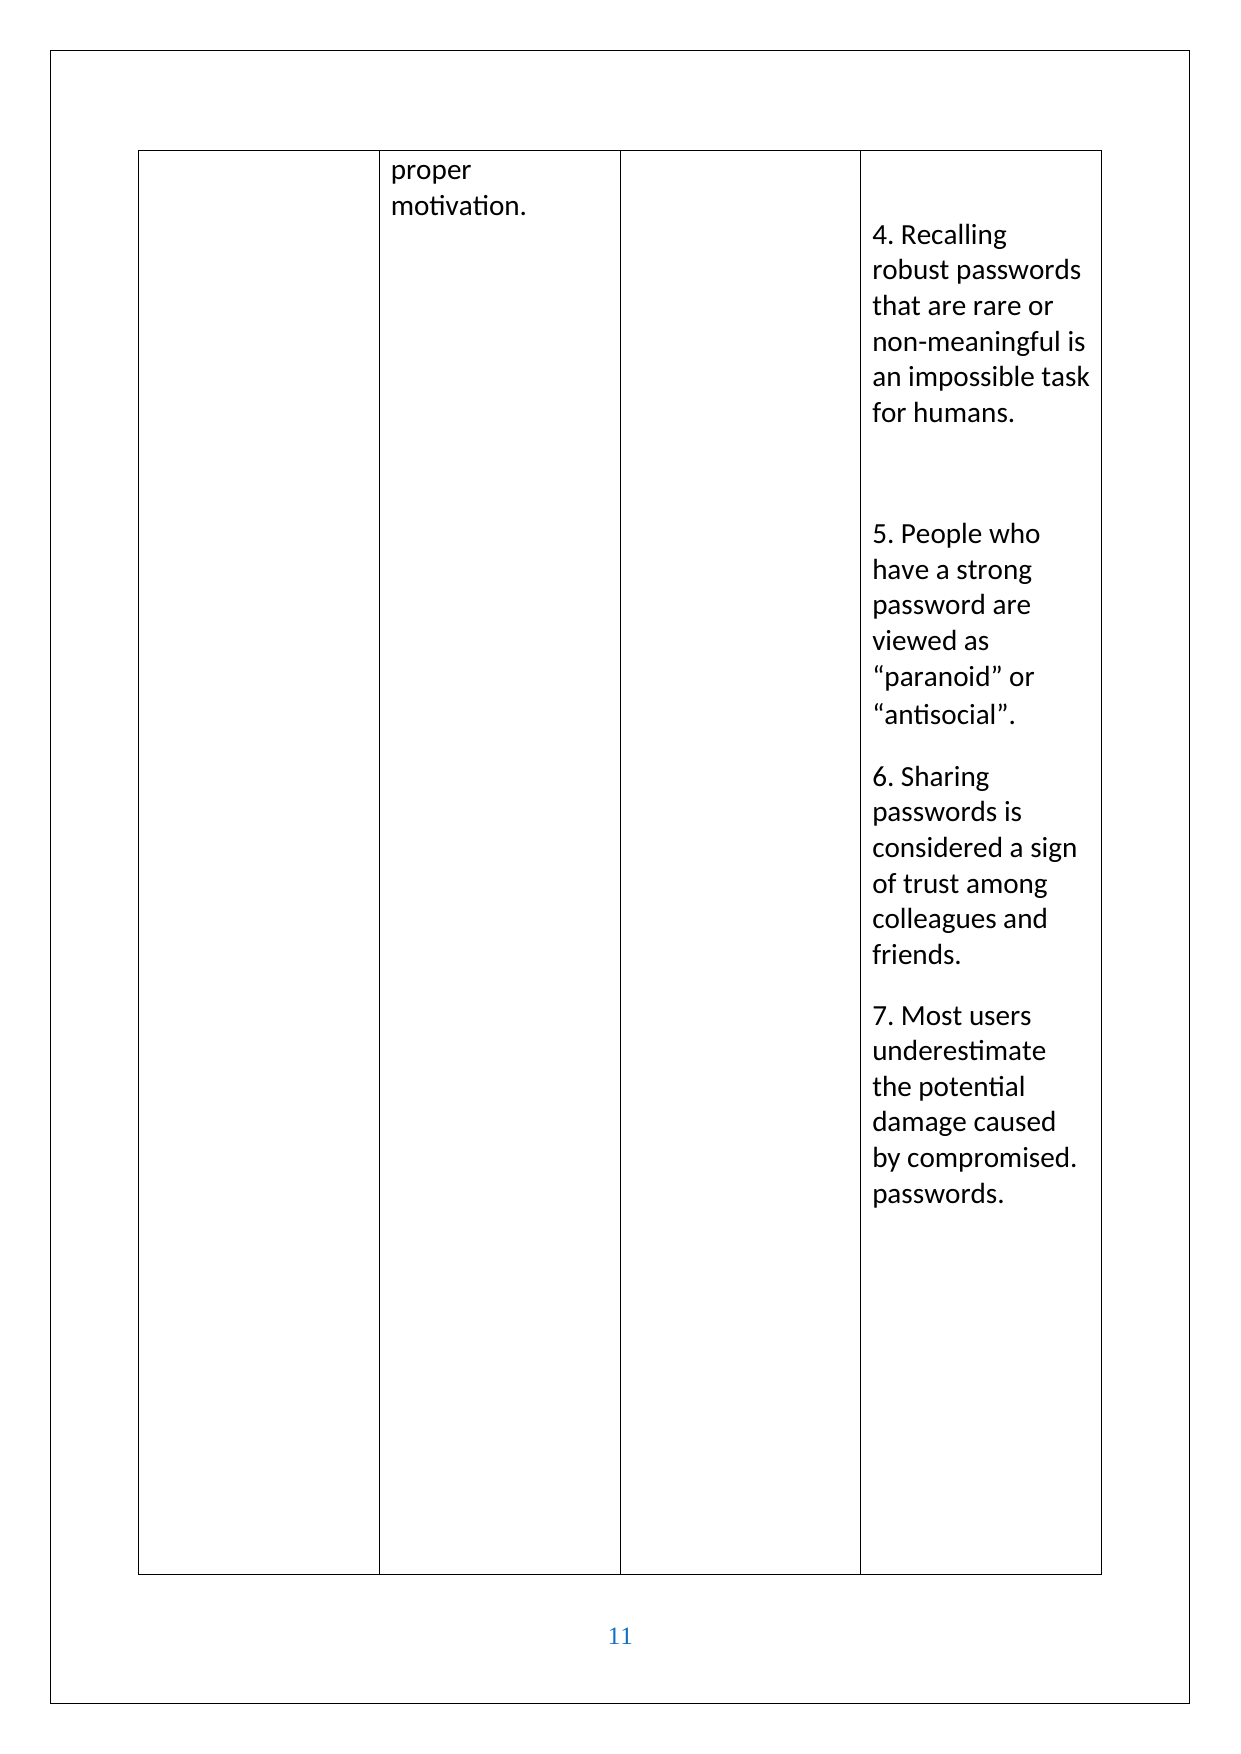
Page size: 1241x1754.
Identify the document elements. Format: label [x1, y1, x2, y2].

table_cell [621, 151, 860, 1574]
table_cell [861, 151, 1101, 1574]
table_cell [380, 151, 620, 1574]
table_cell [139, 151, 379, 1574]
